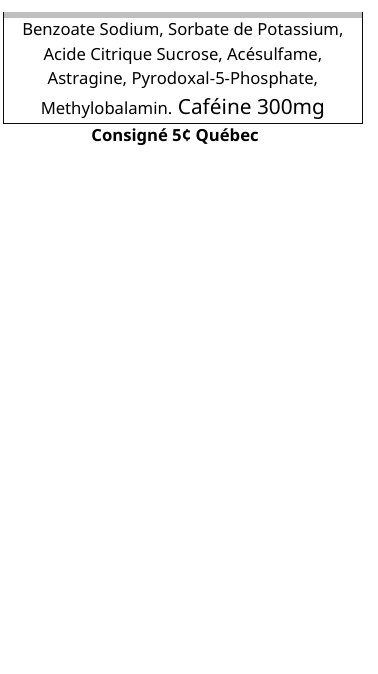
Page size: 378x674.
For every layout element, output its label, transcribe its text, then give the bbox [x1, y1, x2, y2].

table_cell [4, 18, 362, 122]
text Consigné 5¢ Québec [3, 124, 347, 146]
